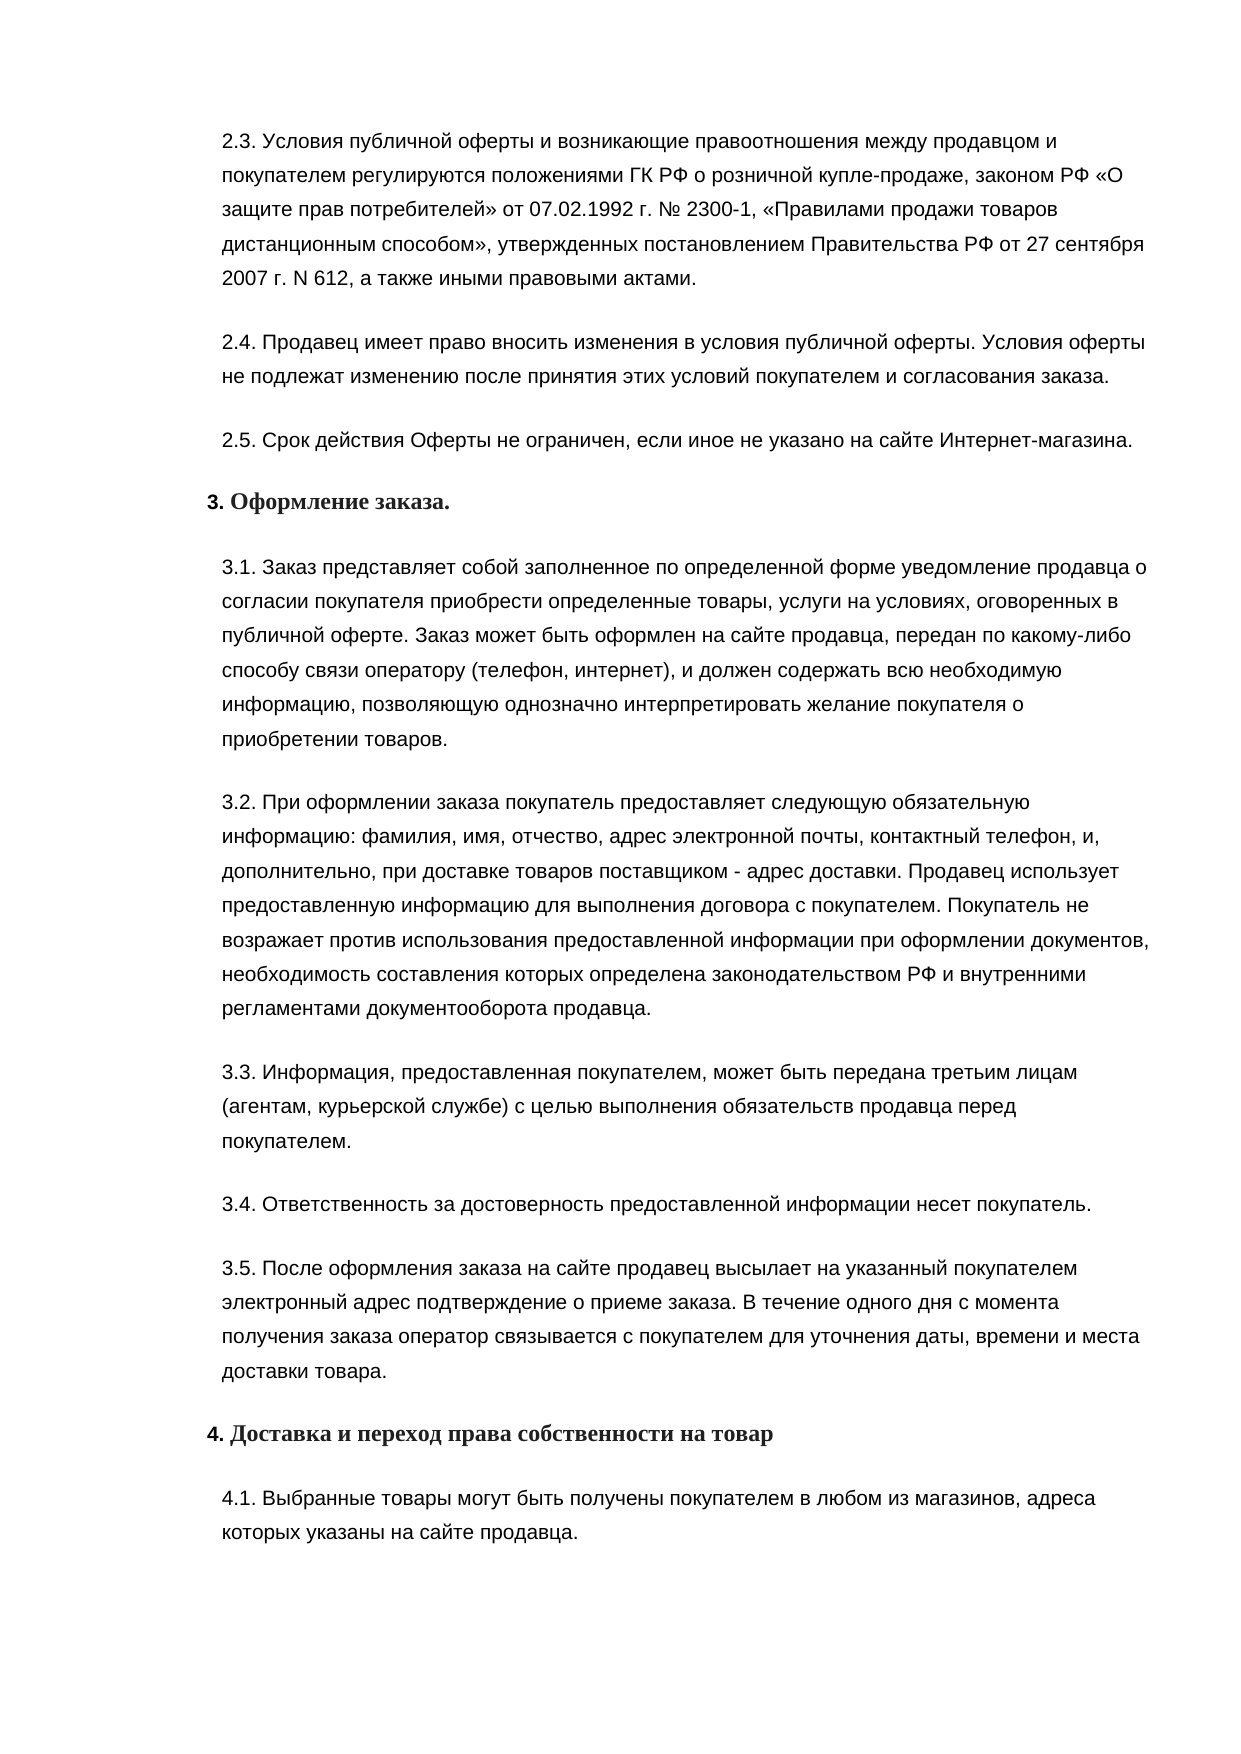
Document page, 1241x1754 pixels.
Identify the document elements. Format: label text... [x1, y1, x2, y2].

text 3.4. Ответственность за достоверность предоставленной информации несет покупатель. [222, 1182, 1152, 1216]
text 3.3. Информация, предоставленная покупателем, может быть передана третьим лицам (агентам, курьерской службе) с целью выполнения обязательств продавца перед покупателем. [222, 1049, 1152, 1152]
text 2.3. Условия публичной оферты и возникающие правоотношения между продавцом и покупателем регулируются положениями ГК РФ о розничной купле-продаже, законом РФ «О защите прав потребителей» от 07.02.1992 г. № 2300-1, «Правилами продажи товаров дистанционным способом», утвержденных постановлением Правительства РФ от 27 сентября 2007 г. N 612, а также иными правовыми актами. [222, 118, 1152, 290]
text 3.5. После оформления заказа на сайте продавец высылает на указанный покупателем электронный адрес подтверждение о приеме заказа. В течение одного дня с момента получения заказа оператор связывается с покупателем для уточнения даты, времени и места доставки товара. [222, 1245, 1152, 1383]
text 4. Доставка и переход права собственности на товар [207, 1412, 1152, 1446]
text 3. Оформление заказа. [207, 481, 1152, 515]
text 3.1. Заказ представляет собой заполненное по определенной форме уведомление продавца о согласии покупателя приобрести определенные товары, услуги на условиях, оговоренных в публичной оферте. Заказ может быть оформлен на сайте продавца, передан по какому-либо способу связи оператору (телефон, интернет), и должен содержать всю необходимую информацию, позволяющую однозначно интерпретировать желание покупателя о приобретении товаров. [222, 544, 1152, 750]
text 3.2. При оформлении заказа покупатель предоставляет следующую обязательную информацию: фамилия, имя, отчество, адрес электронной почты, контактный телефон, и, дополнительно, при доставке товаров поставщиком - адрес доставки. Продавец использует предоставленную информацию для выполнения договора с покупателем. Покупатель не возражает против использования предоставленной информации при оформлении документов, необходимость составления которых определена законодательством РФ и внутренними регламентами документооборота продавца. [222, 779, 1152, 1020]
text 2.4. Продавец имеет право вносить изменения в условия публичной оферты. Условия оферты не подлежат изменению после принятия этих условий покупателем и согласования заказа. [222, 319, 1152, 388]
text 2.5. Срок действия Оферты не ограничен, если иное не указано на сайте Интернет-магазина. [222, 417, 1152, 451]
text 4.1. Выбранные товары могут быть получены покупателем в любом из магазинов, адреса которых указаны на сайте продавца. [222, 1475, 1152, 1544]
